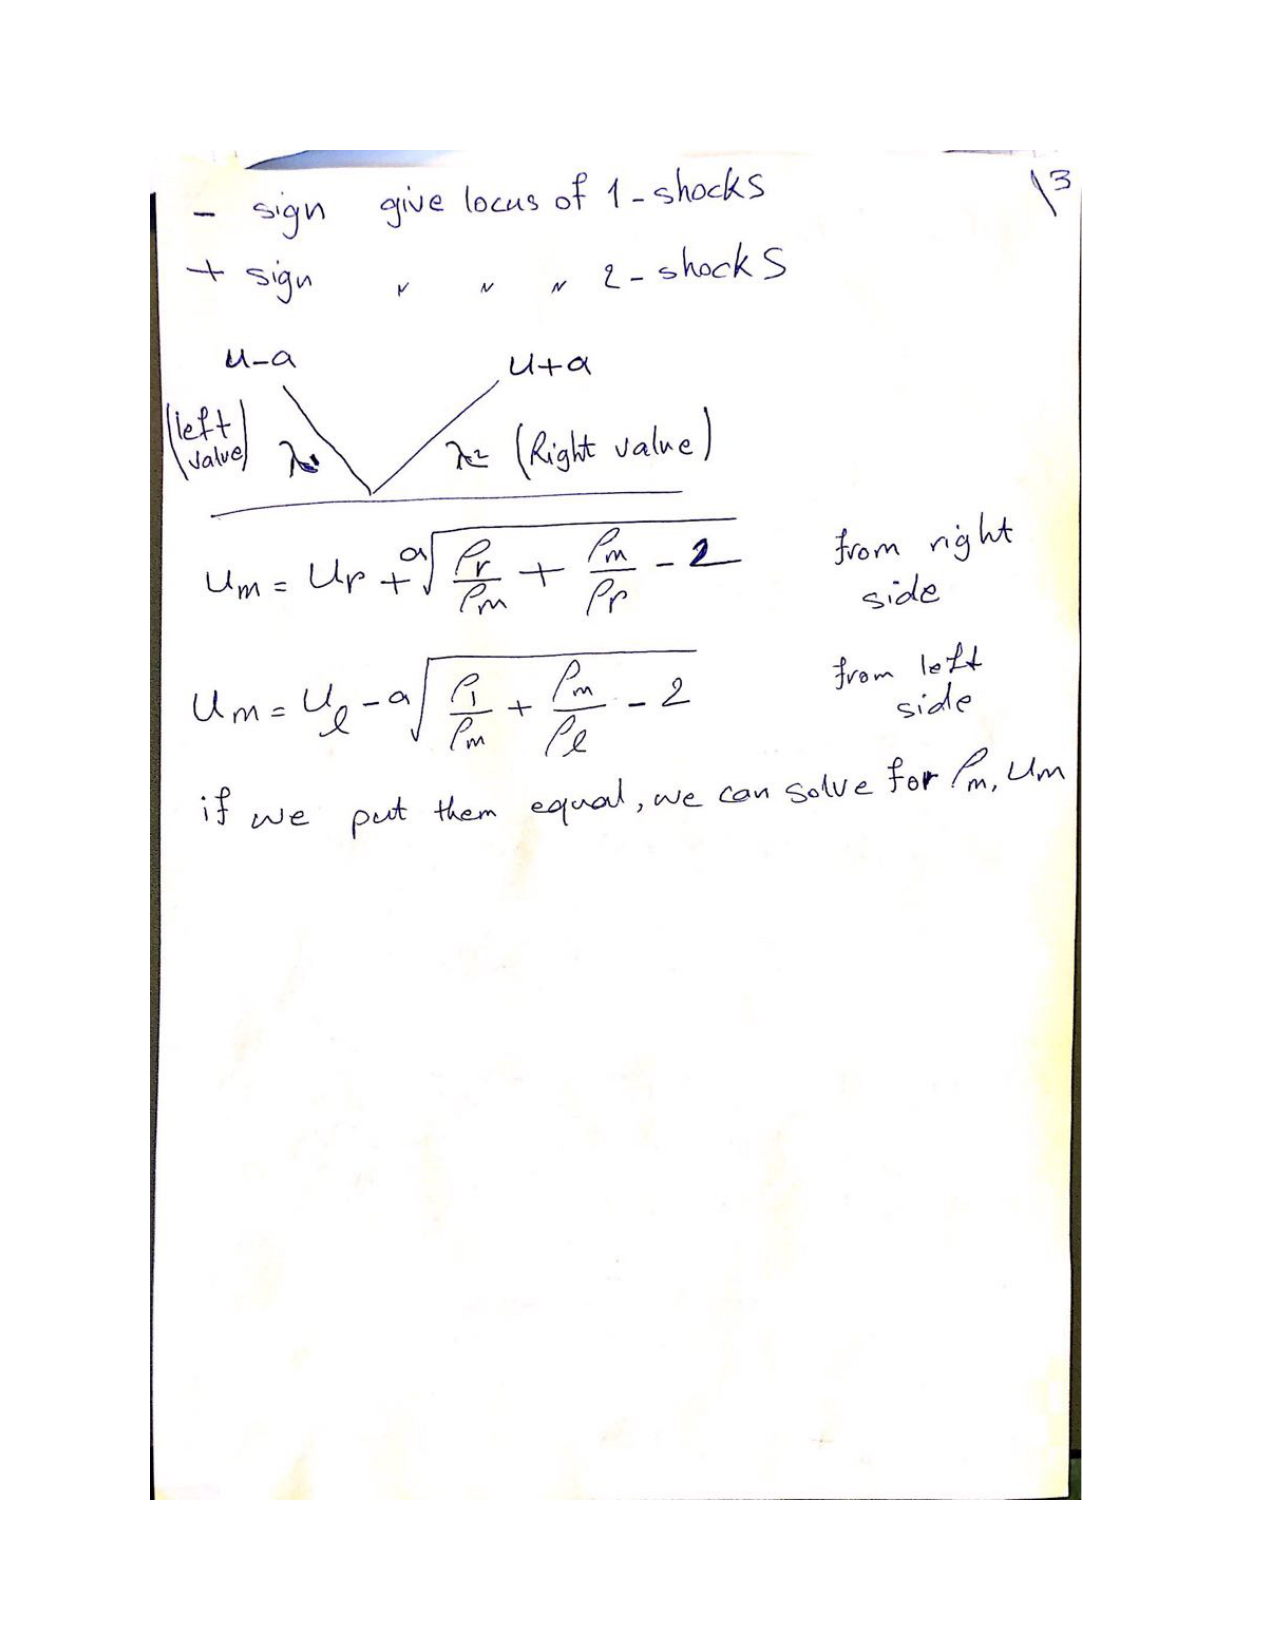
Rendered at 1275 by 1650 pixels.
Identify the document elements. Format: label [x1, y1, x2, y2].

picture [150, 150, 1082, 1500]
